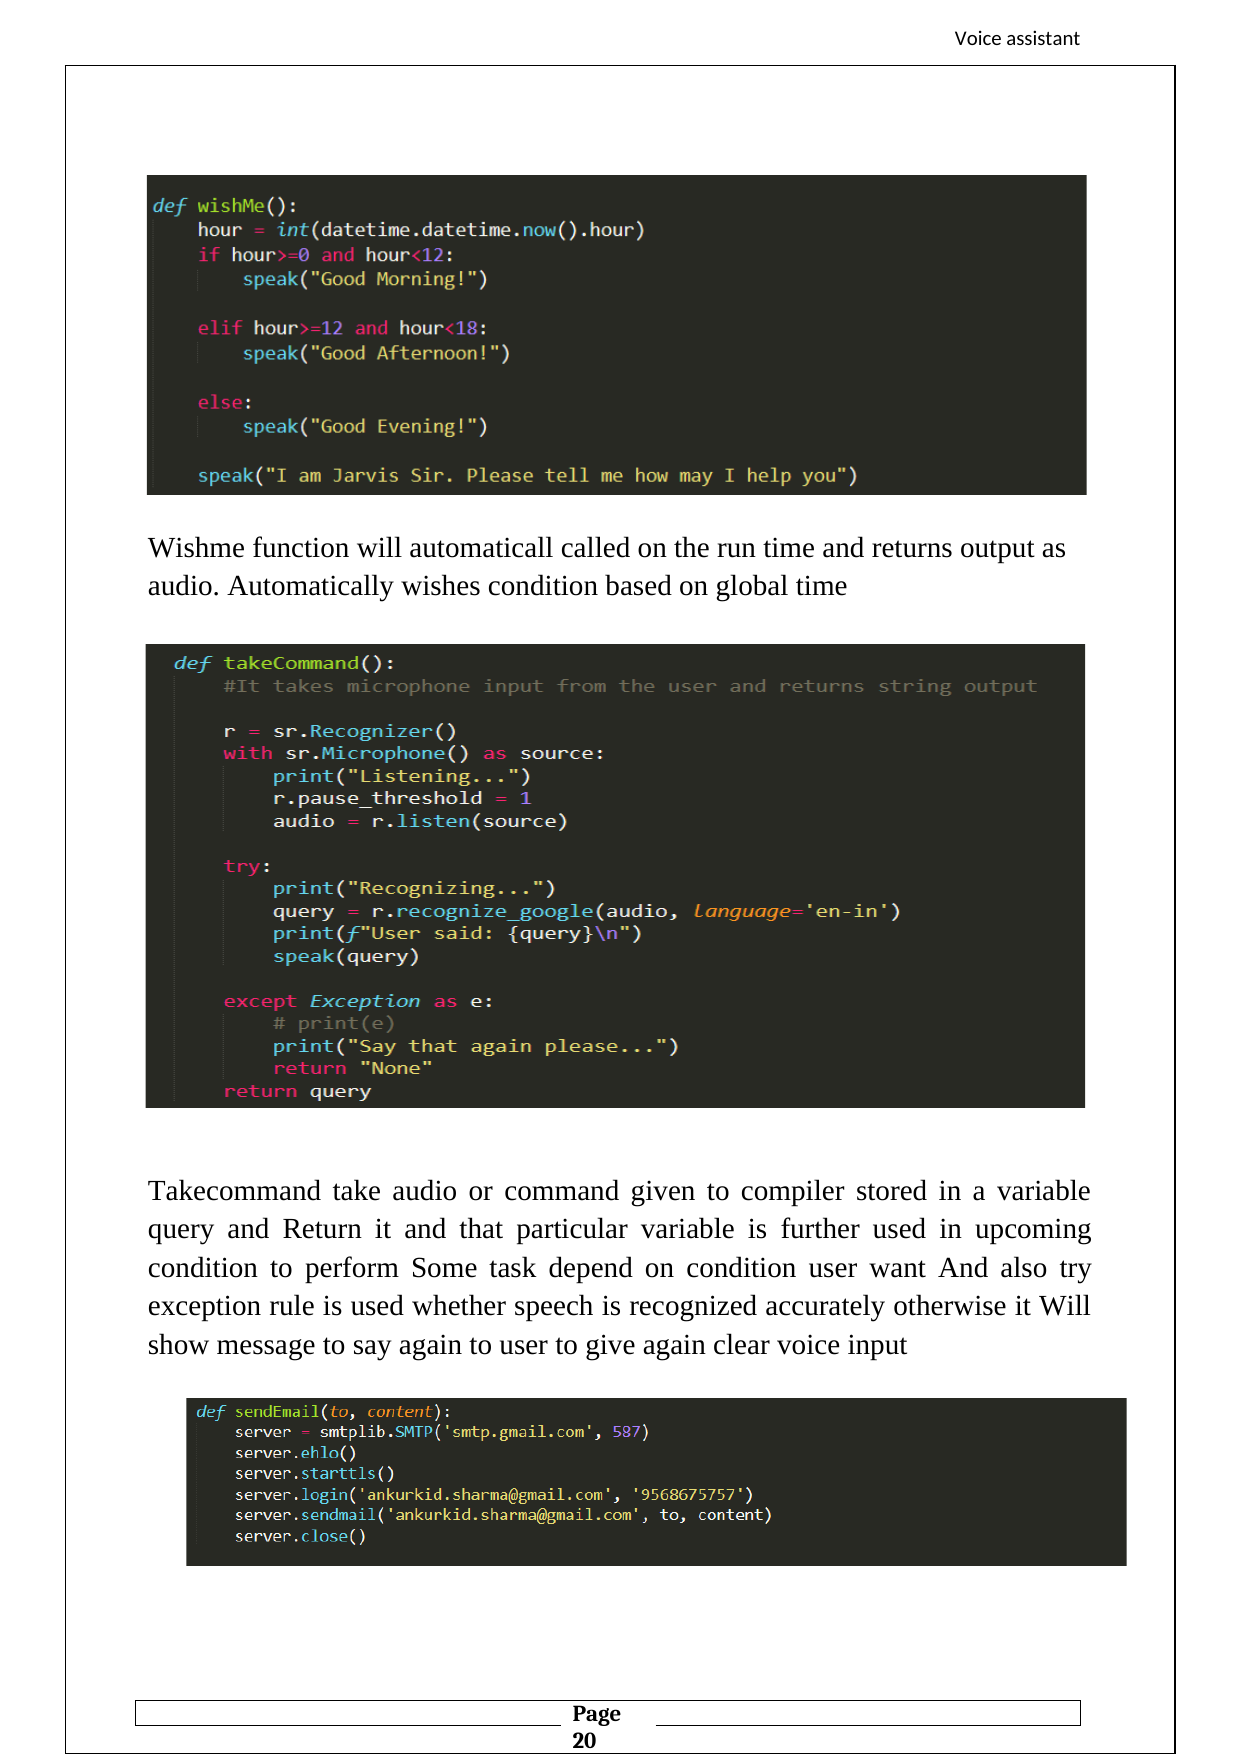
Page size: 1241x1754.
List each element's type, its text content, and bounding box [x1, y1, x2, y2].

picture [145, 644, 1085, 1108]
list Wishme function will automaticall called on the run time and returns output as audio. Automatically wishes condition based on global time [148, 530, 1093, 602]
picture [146, 175, 1087, 494]
picture [186, 1398, 1127, 1566]
list Takecommand take audio or command given to compiler stored in a variable query and Return it and that particular variable is further used in upcoming condition to perform Some task depend on condition user want And also try exception rule is used whether speech is recognized accurately otherwise it Will show message to say again to user to give again clear voice input [148, 1173, 1093, 1360]
